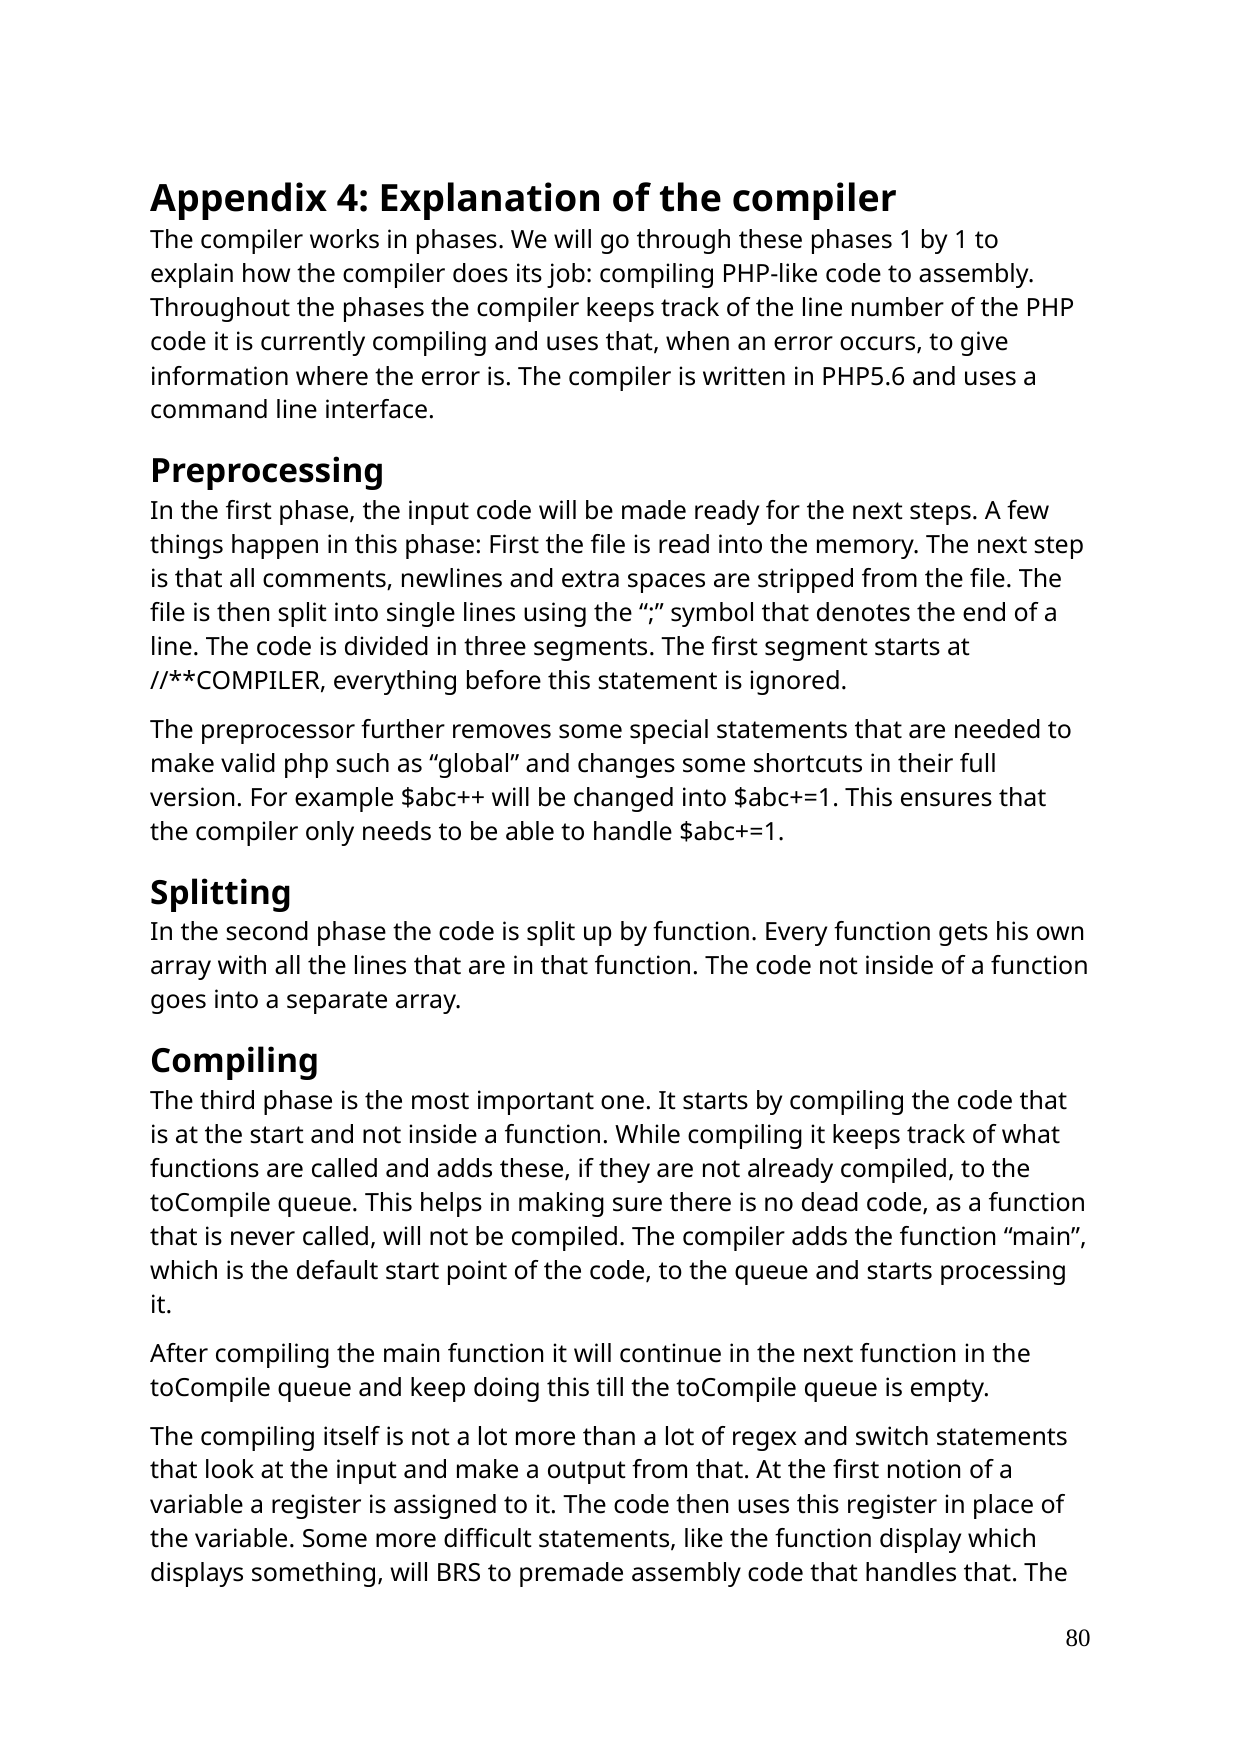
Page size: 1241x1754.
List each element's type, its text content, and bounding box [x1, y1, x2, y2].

subtitle Compiling [150, 1037, 1090, 1082]
text After compiling the main function it will continue in the next function in the toCompile queue and keep doing this till the toCompile queue is empty. [150, 1335, 1090, 1403]
subtitle Preprocessing [150, 447, 1090, 492]
text The third phase is the most important one. It starts by compiling the code that is at the start and not inside a function. While compiling it keeps track of what functions are called and adds these, if they are not already compiled, to the toCompile queue. This helps in making sure there is no dead code, as a function that is never called, will not be compiled. The compiler adds the function “main”, which is the default start point of the code, to the queue and starts processing it. [150, 1082, 1090, 1321]
text The preprocessor further removes some special statements that are needed to make valid php such as “global” and changes some shortcuts in their full version. For example $abc++ will be changed into $abc+=1. This ensures that the compiler only needs to be able to handle $abc+=1. [150, 711, 1090, 848]
text In the second phase the code is split up by function. Every function gets his own array with all the lines that are in that function. The code not inside of a function goes into a separate array. [150, 914, 1090, 1016]
text In the first phase, the input code will be made ready for the next steps. A few things happen in this phase: First the file is read into the memory. The next step is that all comments, newlines and extra spaces are stripped from the file. The file is then split into single lines using the “;” symbol that denotes the end of a line. The code is divided in three segments. The first segment starts at //**COMPILER, everything before this statement is ignored. [150, 492, 1090, 697]
subtitle Splitting [150, 868, 1090, 914]
subtitle Appendix 4: Explanation of the compiler [150, 171, 1090, 222]
text The compiler works in phases. We will go through these phases 1 by 1 to explain how the compiler does its job: compiling PHP-like code to assembly. Throughout the phases the compiler keeps track of the line number of the PHP code it is currently compiling and uses that, when an error occurs, to give information where the error is. The compiler is written in PHP5.6 and uses a command line interface. [150, 222, 1090, 426]
